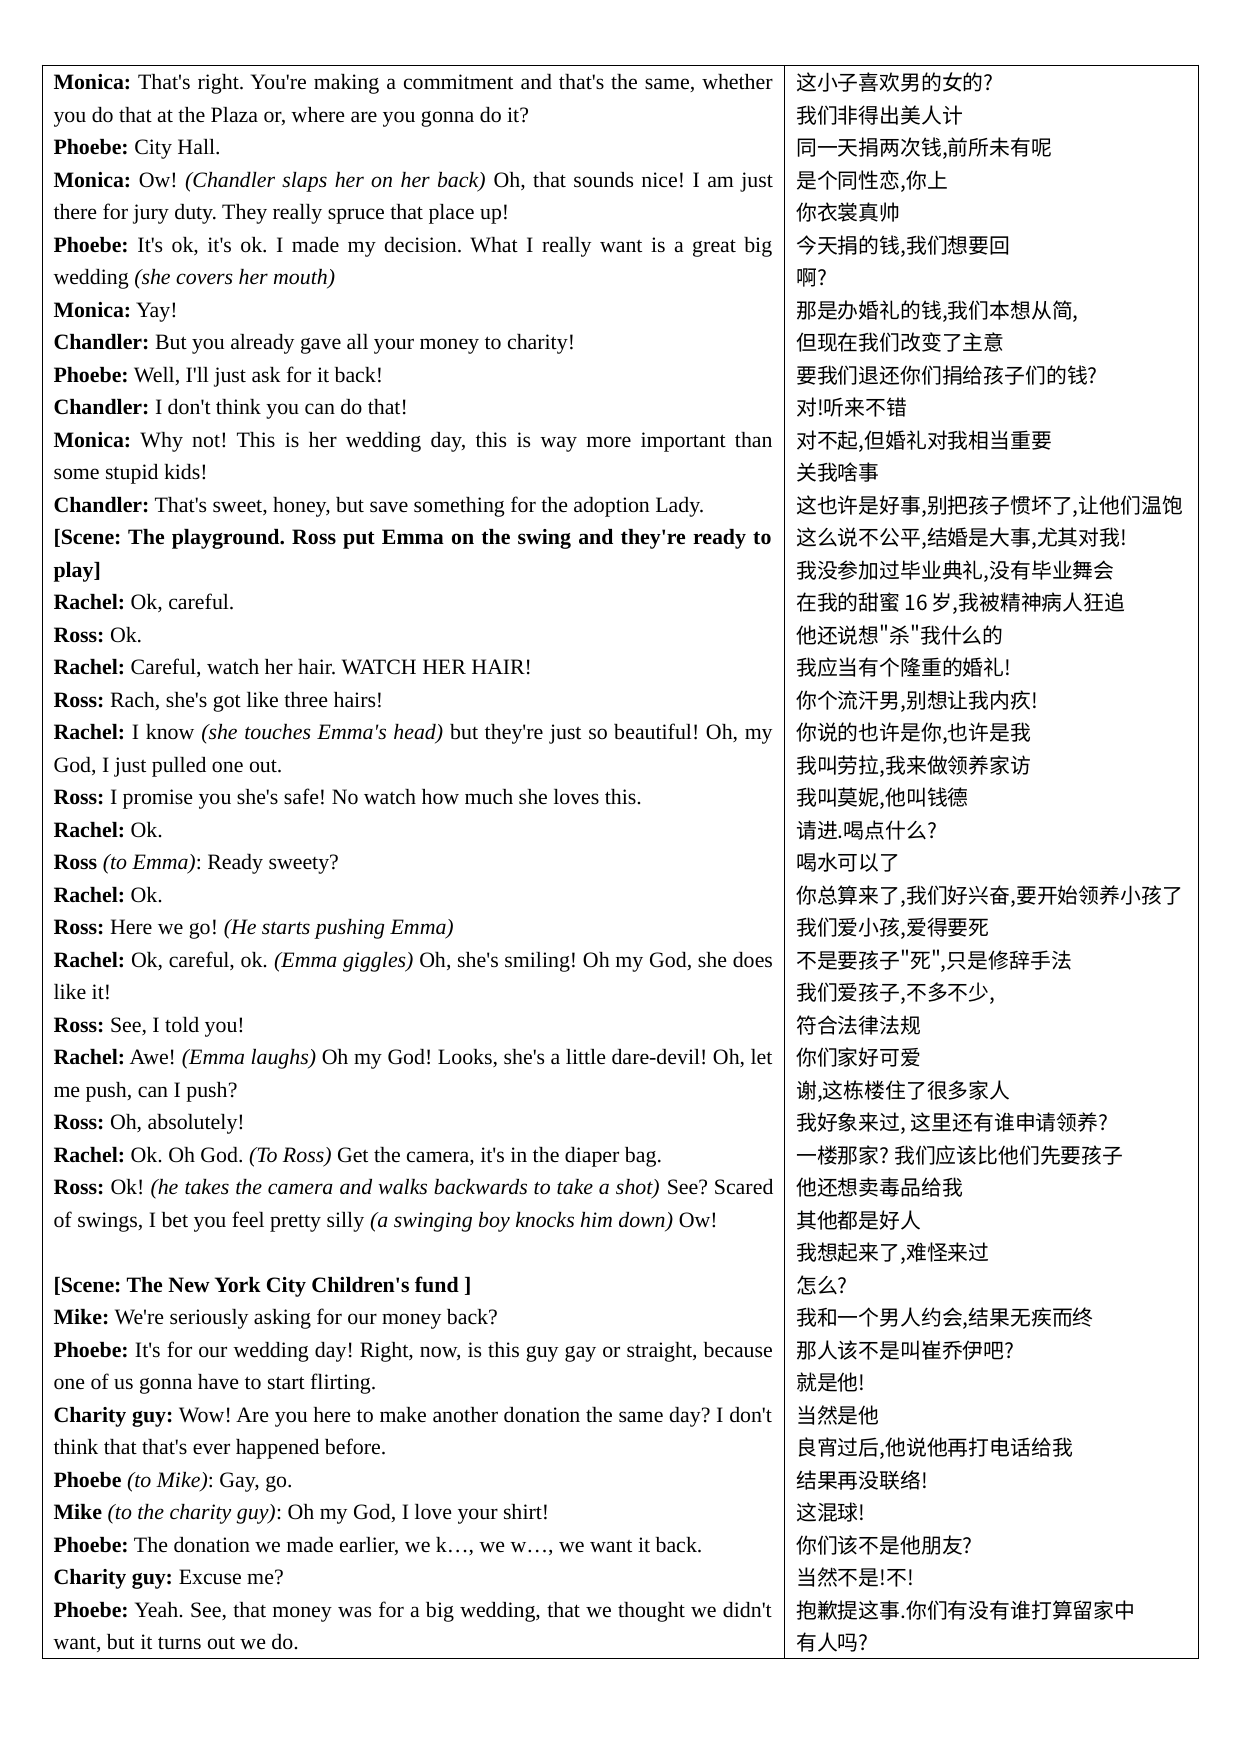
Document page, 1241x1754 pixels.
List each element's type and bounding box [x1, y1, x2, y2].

table_header [785, 66, 1198, 1658]
table_header [43, 66, 784, 1658]
